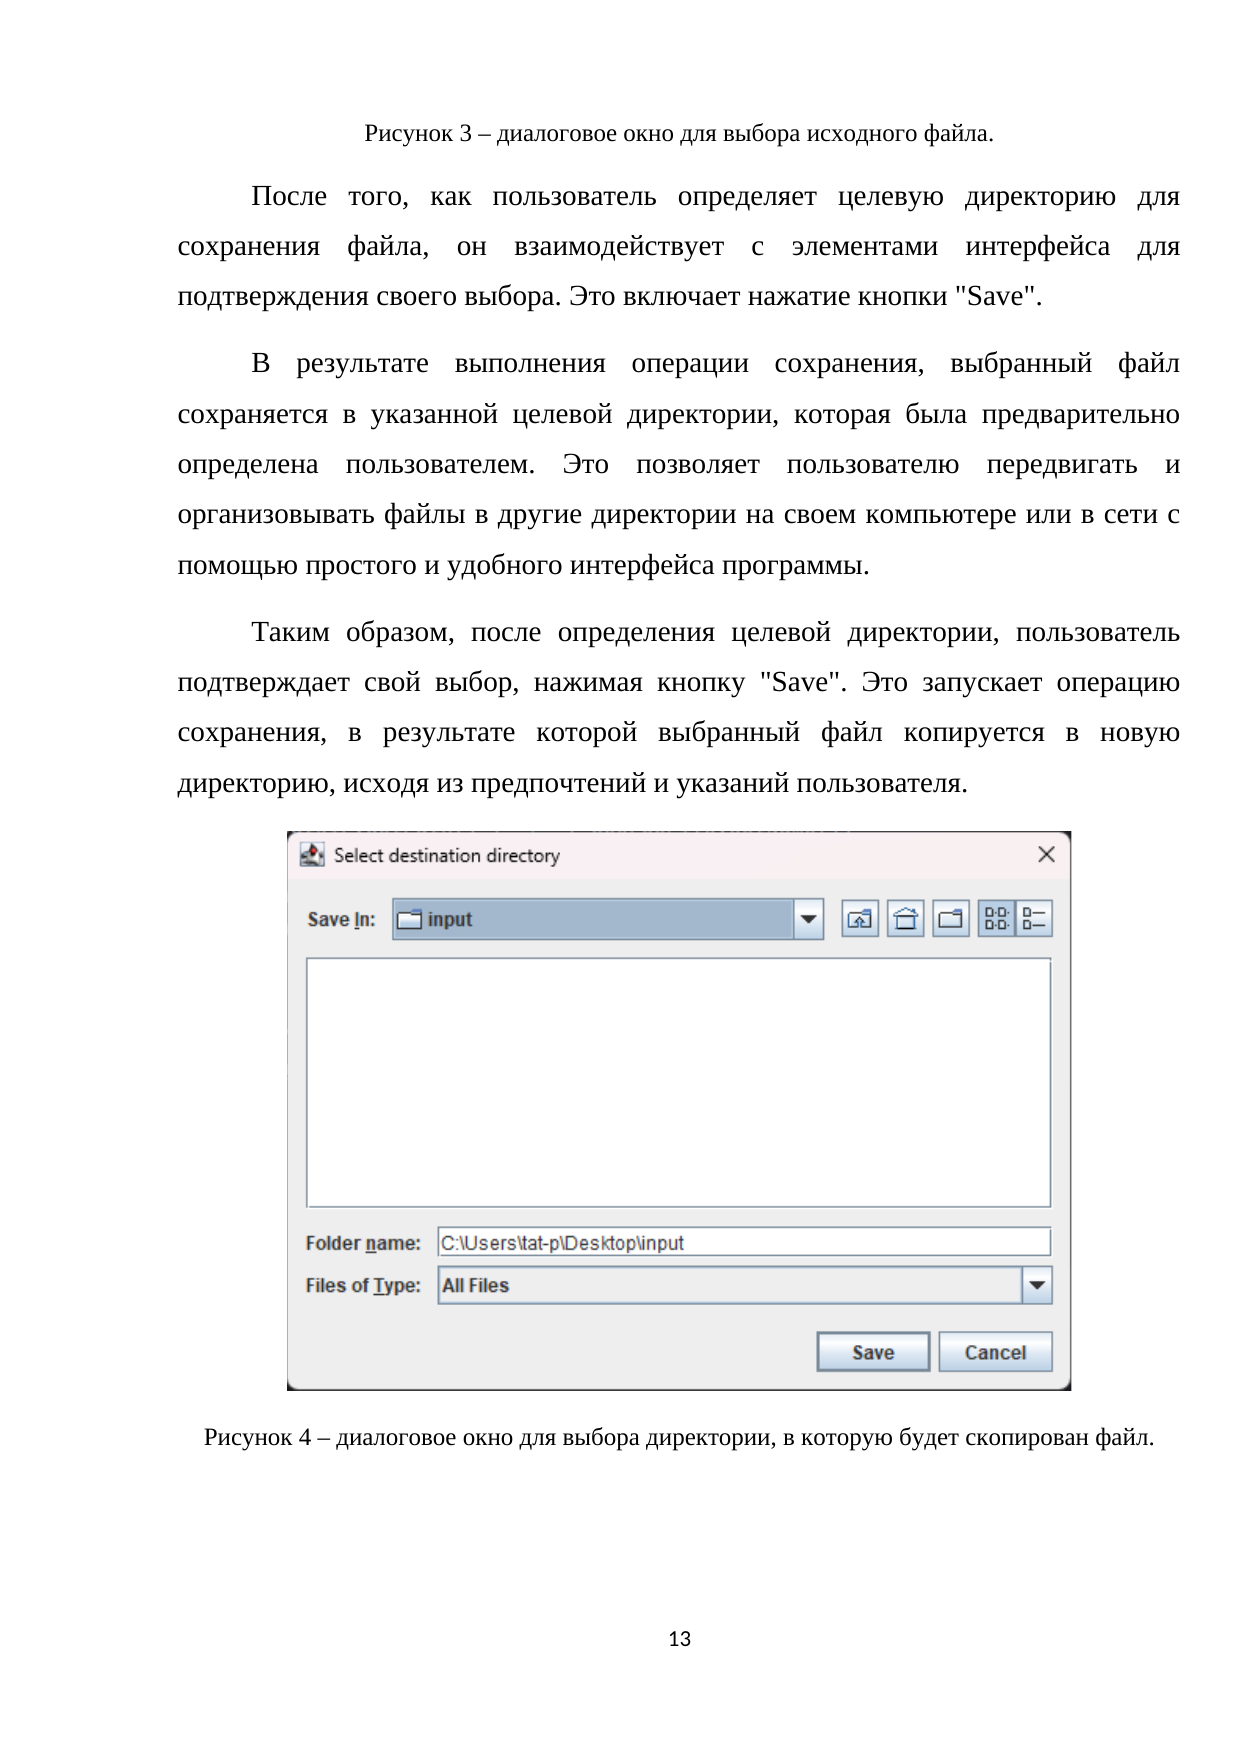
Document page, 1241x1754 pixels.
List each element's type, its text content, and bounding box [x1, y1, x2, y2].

text В результате выполнения операции сохранения, выбранный файл сохраняется в указанной целевой директории, которая была предварительно определена пользователем. Это позволяет пользователю передвигать и организовывать файлы в другие директории на своем компьютере или в сети с помощью простого и удобного интерфейса программы. [177, 346, 1181, 580]
text После того, как пользователь определяет целевую директорию для сохранения файла, он взаимодействует с элементами интерфейса для подтверждения своего выбора. Это включает нажатие кнопки "Save". [177, 178, 1181, 312]
picture [287, 831, 1072, 1391]
text Рисунок 3 – диалоговое окно для выбора исходного файла. [177, 118, 1181, 147]
text Рисунок 4 – диалоговое окно для выбора директории, в которую будет скопирован файл. [177, 1422, 1181, 1450]
text Таким образом, после определения целевой директории, пользователь подтверждает свой выбор, нажимая кнопку "Save". Это запускает операцию сохранения, в результате которой выбранный файл копируется в новую директорию, исходя из предпочтений и указаний пользователя. [177, 614, 1181, 798]
